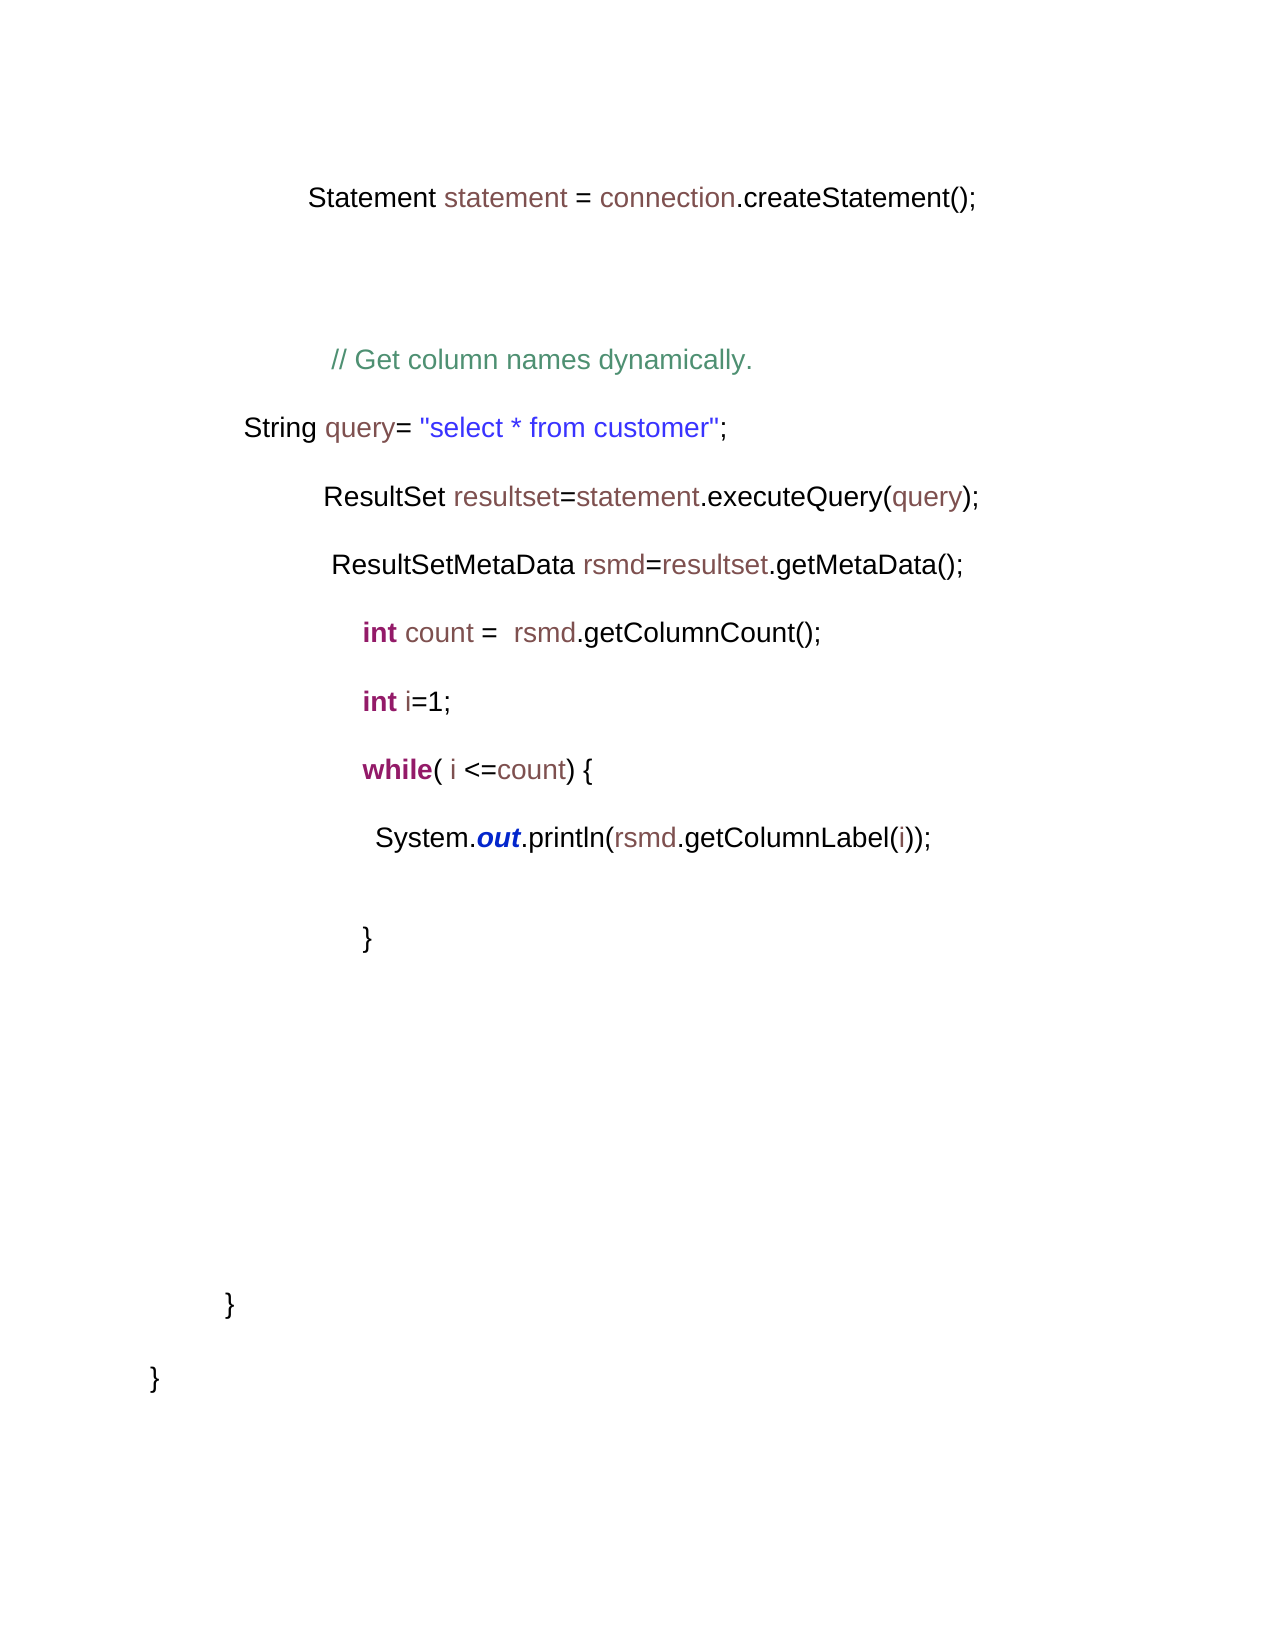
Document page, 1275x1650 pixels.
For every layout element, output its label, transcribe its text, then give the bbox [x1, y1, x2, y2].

text } [150, 1361, 1125, 1393]
text System.out.println(rsmd.getColumnLabel(i)); [150, 821, 1125, 854]
text ResultSet resultset=statement.executeQuery(query); [150, 479, 1125, 512]
text while( i <=count) { [150, 753, 1125, 785]
text } [150, 921, 1125, 953]
text ResultSetMetaData rsmd=resultset.getMetaData(); [150, 548, 1125, 580]
text String query= "select * from customer"; [150, 411, 1125, 444]
text Statement statement = connection.createStatement(); [150, 181, 1125, 213]
text int i=1; [150, 684, 1125, 717]
text int count = rsmd.getColumnCount(); [150, 616, 1125, 649]
text } [150, 1287, 1125, 1319]
text // Get column names dynamically. [150, 343, 1125, 375]
